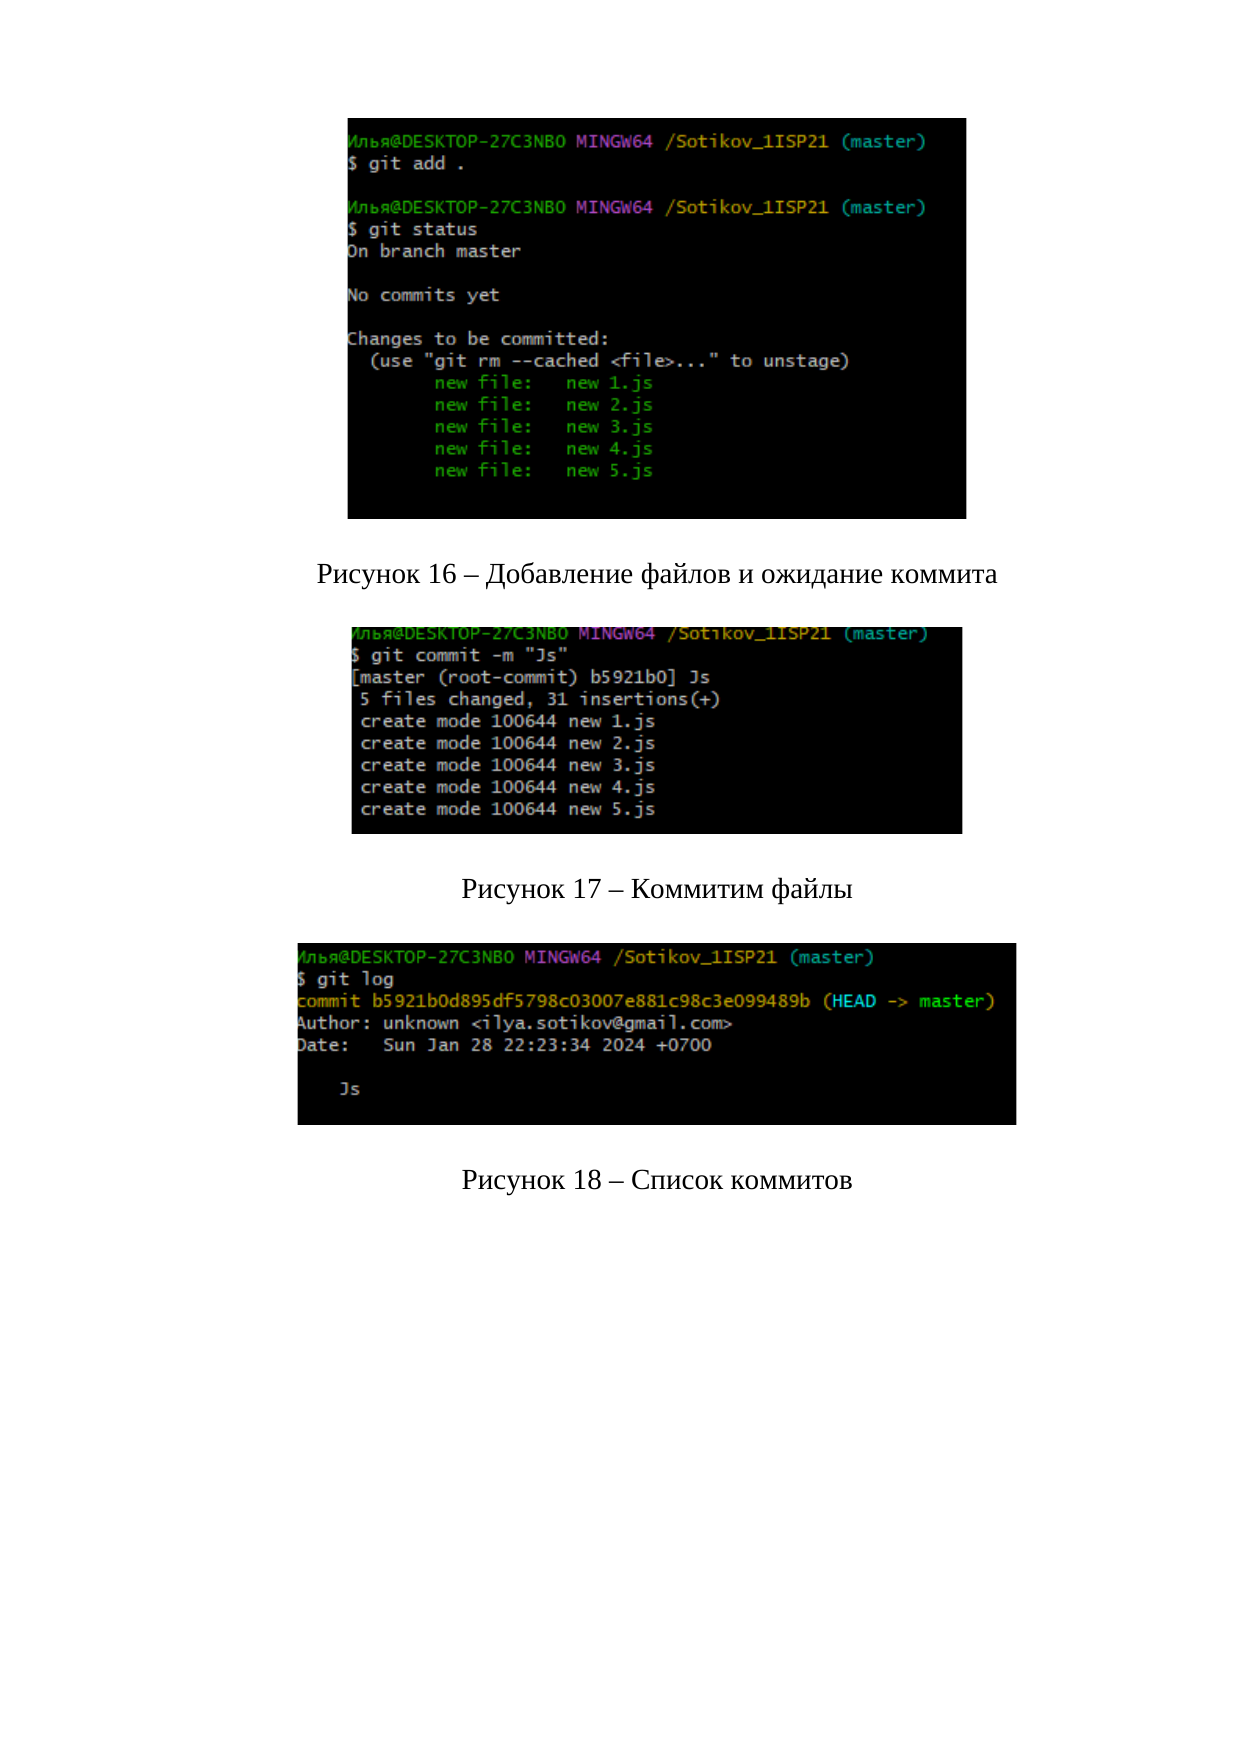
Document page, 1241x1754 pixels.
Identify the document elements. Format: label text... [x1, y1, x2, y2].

text Рисунок 17 – Коммитим файлы [133, 872, 1181, 905]
picture [351, 627, 963, 834]
text Рисунок 18 – Список коммитов [133, 1162, 1181, 1196]
picture [347, 118, 967, 519]
text Рисунок 16 – Добавление файлов и ожидание коммита [133, 556, 1181, 589]
picture [297, 943, 1017, 1125]
